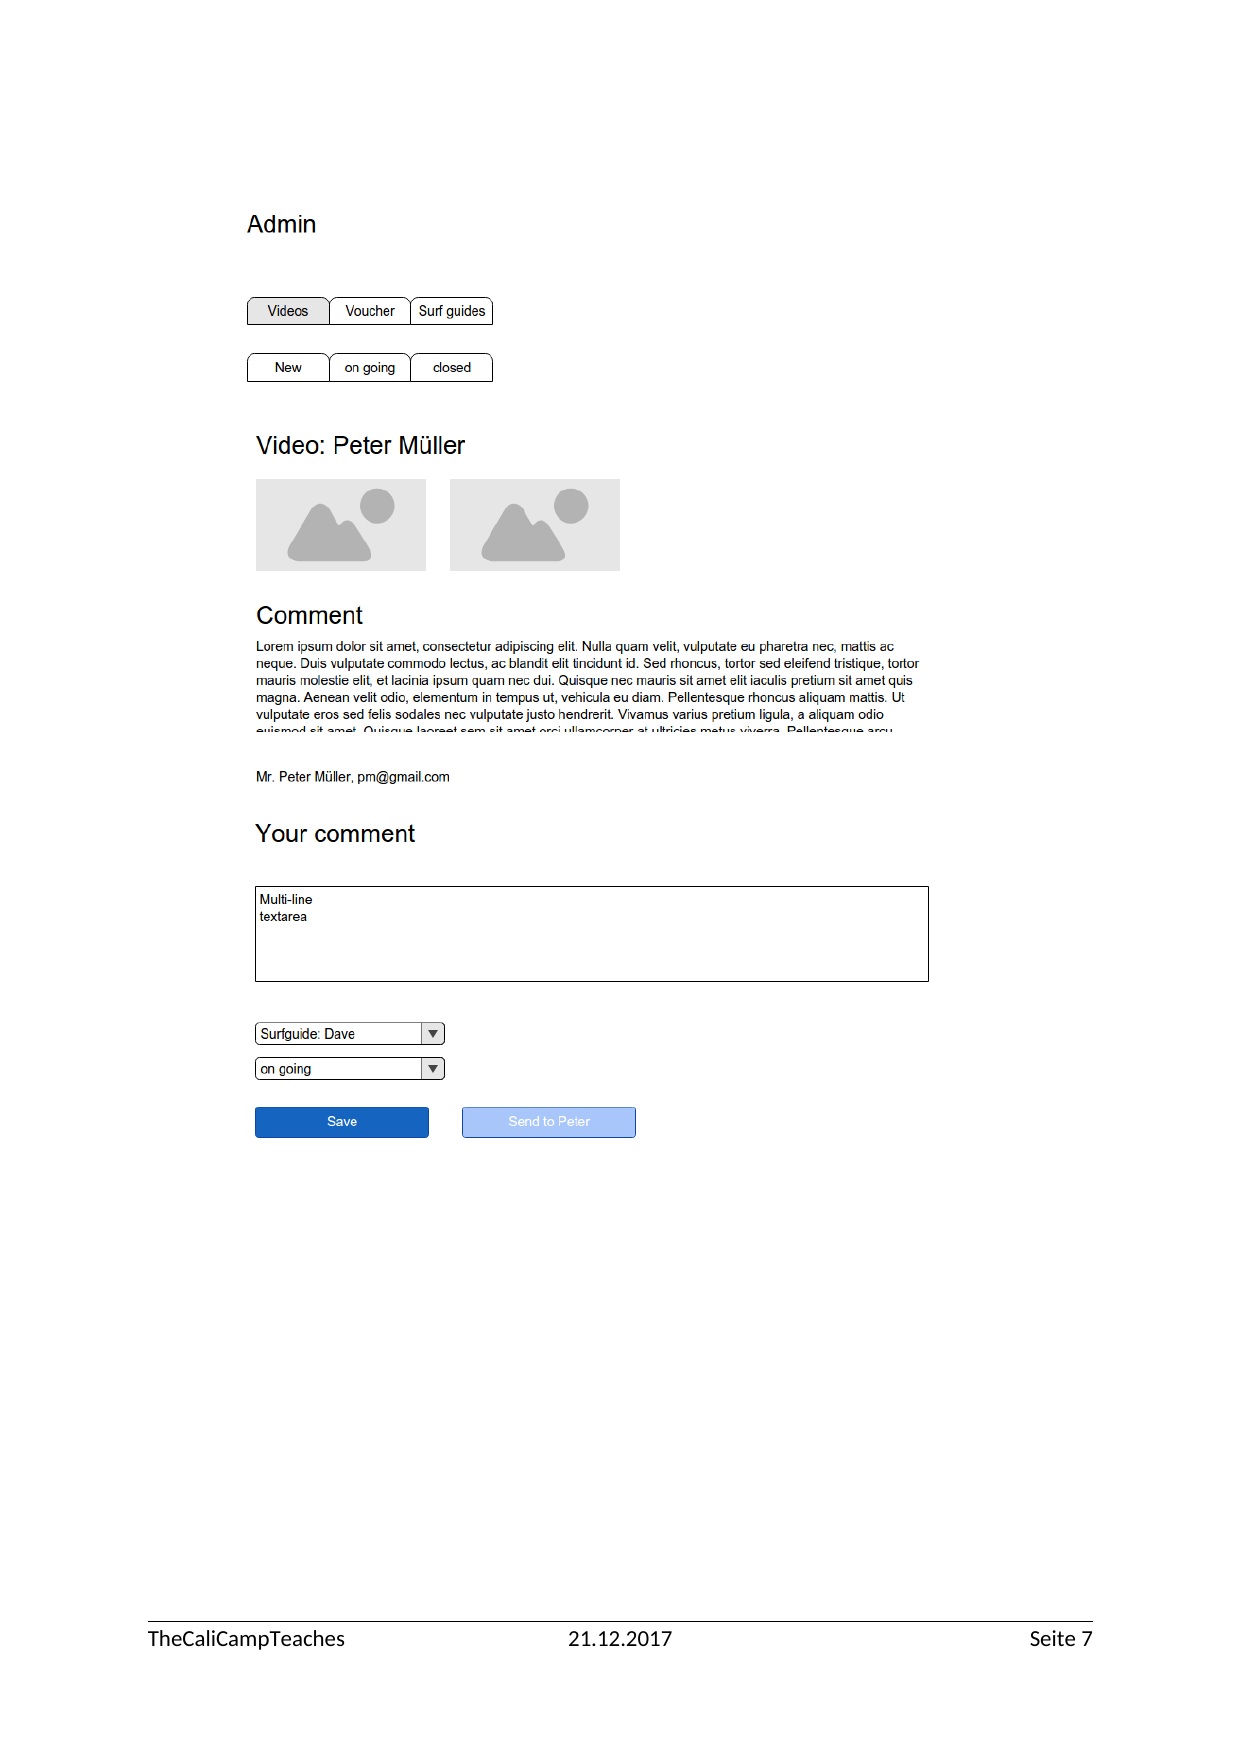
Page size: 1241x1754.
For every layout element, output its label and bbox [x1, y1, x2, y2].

picture [147, 147, 1092, 1348]
